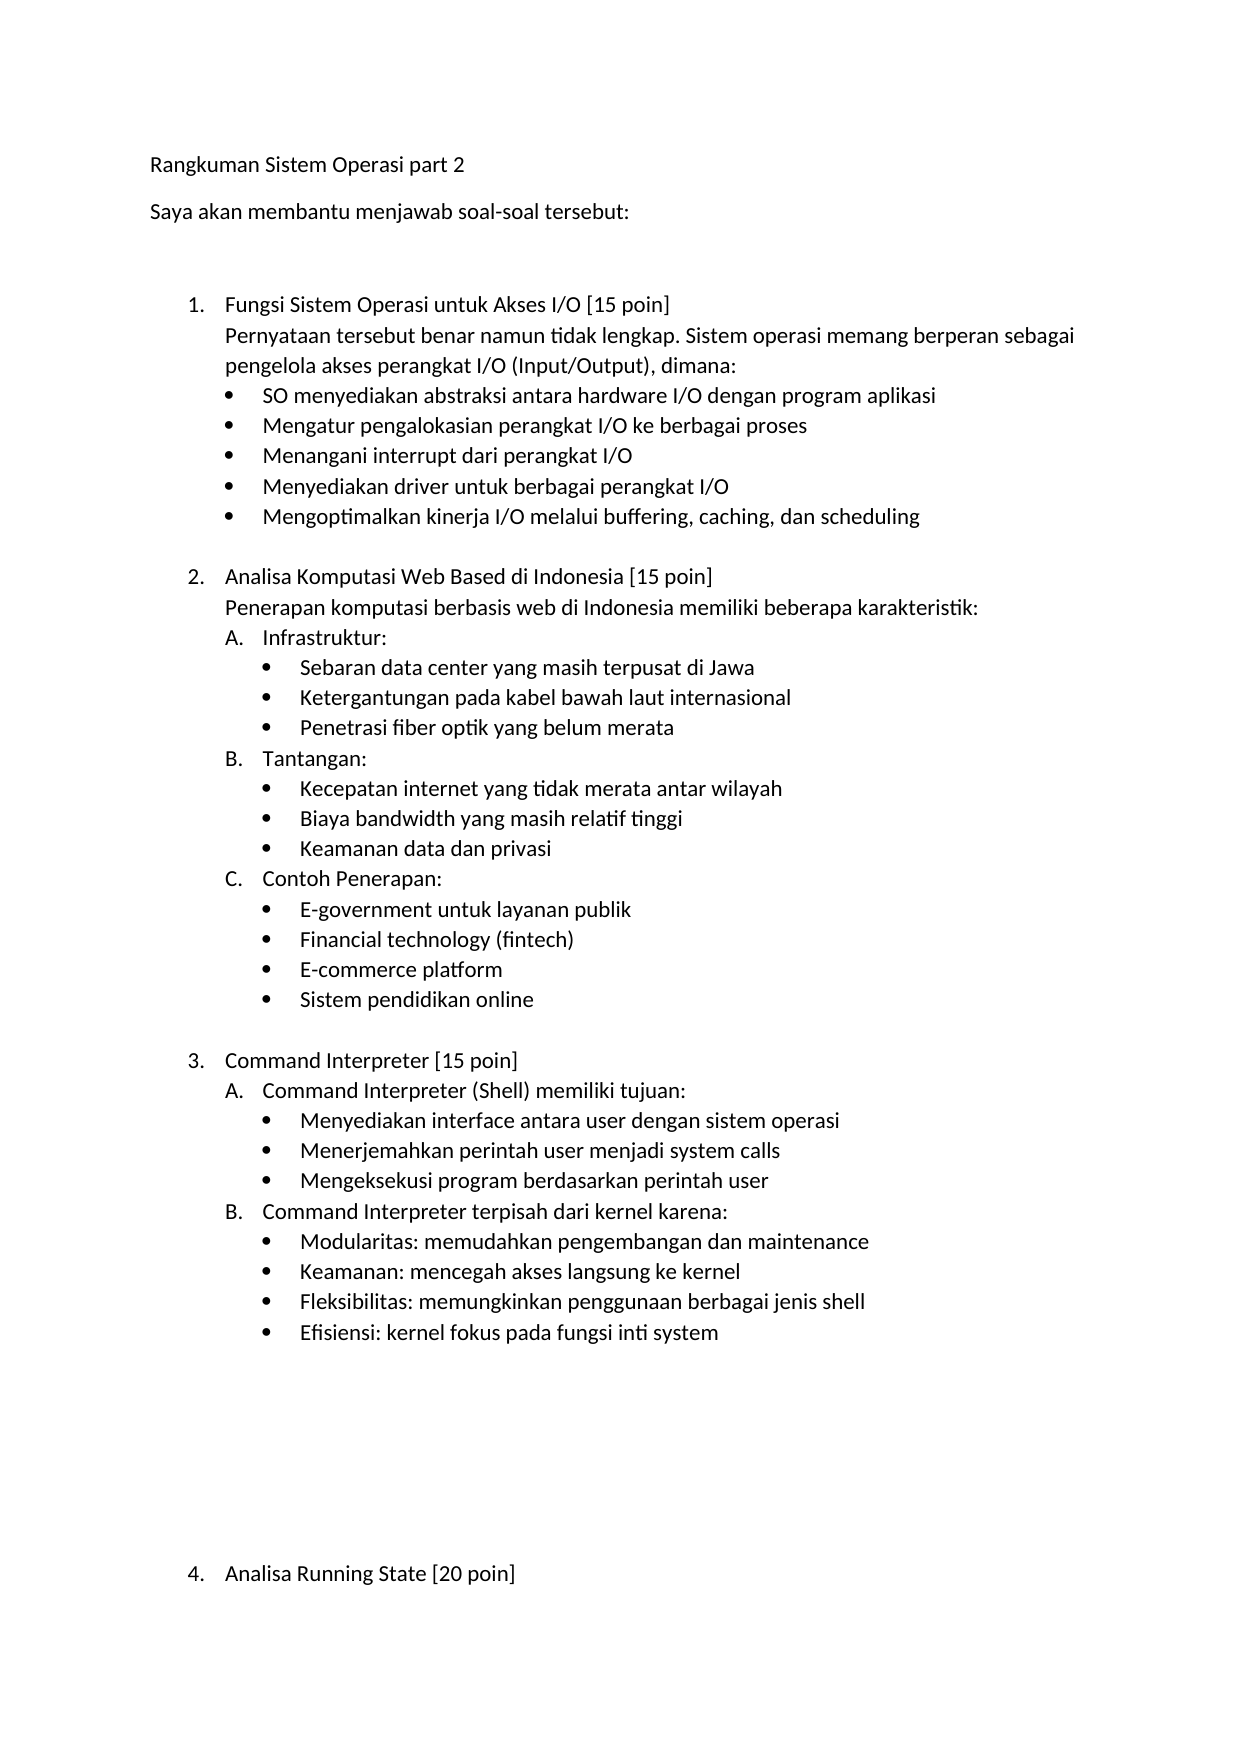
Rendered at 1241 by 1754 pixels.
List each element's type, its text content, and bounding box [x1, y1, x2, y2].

list E-government untuk layanan publik [262, 895, 1090, 923]
list E-commerce platform [262, 955, 1090, 983]
list Sebaran data center yang masih terpusat di Jawa [262, 653, 1090, 681]
text Rangkuman Sistem Operasi part 2 [150, 150, 1090, 178]
list Sistem pendidikan online [262, 985, 1090, 1013]
list Ketergantungan pada kabel bawah laut internasional [262, 683, 1090, 711]
list Command Interpreter [15 poin] [187, 1046, 1090, 1074]
list Menyediakan driver untuk berbagai perangkat I/O [225, 472, 1090, 500]
list Command Interpreter (Shell) memiliki tujuan: [225, 1076, 1090, 1104]
list Mengeksekusi program berdasarkan perintah user [262, 1167, 1090, 1195]
list Financial technology (fintech) [262, 925, 1090, 953]
list Tantangan: [225, 744, 1090, 772]
list Mengatur pengalokasian perangkat I/O ke berbagai proses [225, 411, 1090, 439]
list Analisa Komputasi Web Based di Indonesia [15 poin] [187, 562, 1090, 591]
list Penerapan komputasi berbasis web di Indonesia memiliki beberapa karakteristik: [225, 593, 1090, 621]
list Efisiensi: kernel fokus pada fungsi inti system [262, 1318, 1090, 1346]
list Fungsi Sistem Operasi untuk Akses I/O [15 poin] [187, 291, 1090, 319]
list Mengoptimalkan kinerja I/O melalui buffering, caching, dan scheduling [225, 502, 1090, 530]
list Kecepatan internet yang tidak merata antar wilayah [262, 774, 1090, 802]
list Contoh Penerapan: [225, 864, 1090, 893]
list Menangani interrupt dari perangkat I/O [225, 442, 1090, 470]
list Biaya bandwidth yang masih relatif tinggi [262, 804, 1090, 832]
list Fleksibilitas: memungkinkan penggunaan berbagai jenis shell [262, 1287, 1090, 1316]
list Modularitas: memudahkan pengembangan dan maintenance [262, 1227, 1090, 1255]
text Saya akan membantu menjawab soal-soal tersebut: [150, 197, 1090, 225]
list Analisa Running State [20 poin] [187, 1559, 1090, 1587]
list Infrastruktur: [225, 623, 1090, 651]
list Keamanan: mencegah akses langsung ke kernel [262, 1257, 1090, 1285]
list Penetrasi fiber optik yang belum merata [262, 713, 1090, 742]
list Keamanan data dan privasi [262, 834, 1090, 862]
list Menyediakan interface antara user dengan sistem operasi [262, 1106, 1090, 1134]
list Command Interpreter terpisah dari kernel karena: [225, 1197, 1090, 1225]
list Menerjemahkan perintah user menjadi system calls [262, 1136, 1090, 1164]
list SO menyediakan abstraksi antara hardware I/O dengan program aplikasi [225, 381, 1090, 409]
list Pernyataan tersebut benar namun tidak lengkap. Sistem operasi memang berperan sebagai pengelola akses perangkat I/O (Input/Output), dimana: [225, 321, 1090, 379]
